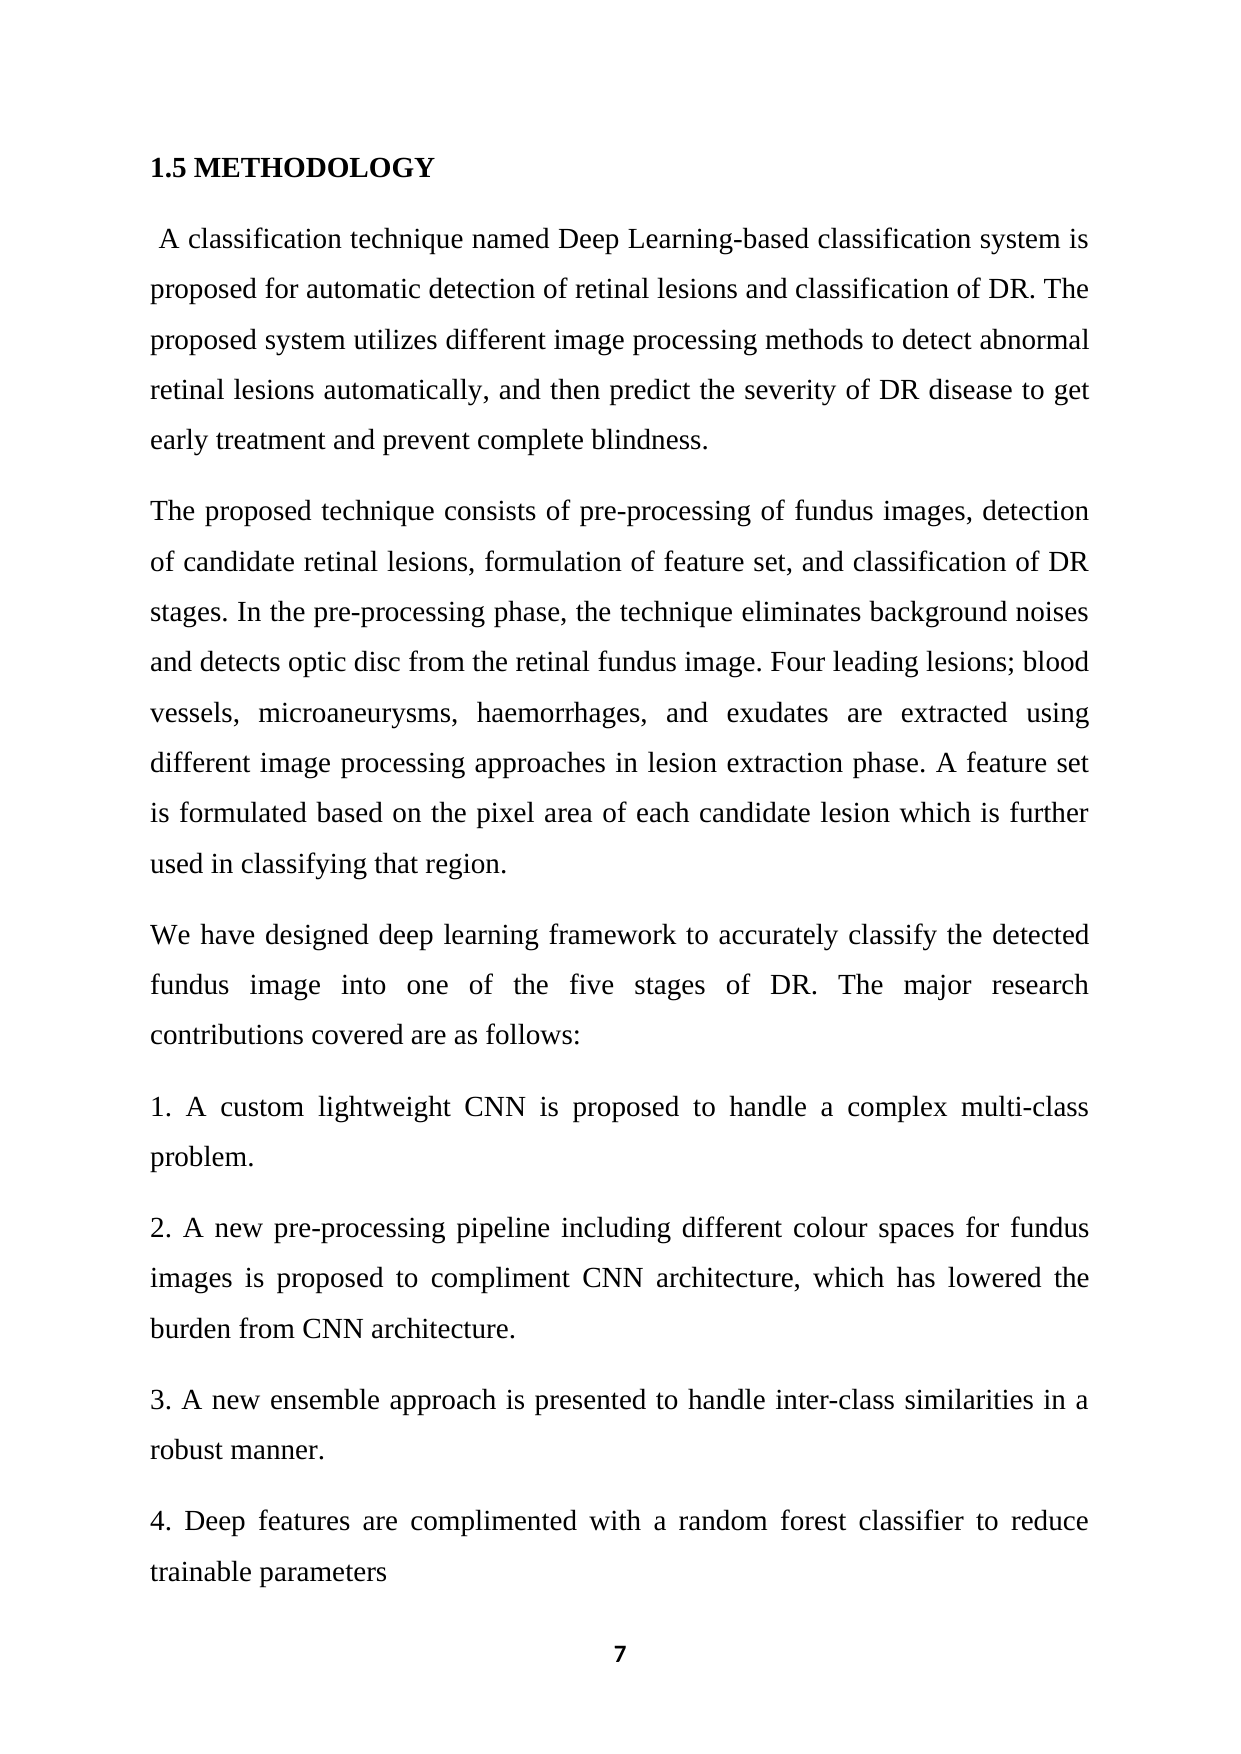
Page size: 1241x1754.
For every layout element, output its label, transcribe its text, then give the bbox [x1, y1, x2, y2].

text The proposed technique consists of pre-processing of fundus images, detection of candidate retinal lesions, formulation of feature set, and classification of DR stages. In the pre-processing phase, the technique eliminates background noises and detects optic disc from the retinal fundus image. Four leading lesions; blood vessels, microaneurysms, haemorrhages, and exudates are extracted using different image processing approaches in lesion extraction phase. A feature set is formulated based on the pixel area of each candidate lesion which is further used in classifying that region. [150, 493, 1090, 879]
text 2. A new pre-processing pipeline including different colour spaces for fundus images is proposed to compliment CNN architecture, which has lowered the burden from CNN architecture. [150, 1210, 1090, 1344]
text A classification technique named Deep Learning-based classification system is proposed for automatic detection of retinal lesions and classification of DR. The proposed system utilizes different image processing methods to detect abnormal retinal lesions automatically, and then predict the severity of DR disease to get early treatment and prevent complete blindness. [150, 221, 1090, 456]
text 4. Deep features are complimented with a random forest classifier to reduce trainable parameters [150, 1503, 1090, 1587]
text 1. A custom lightweight CNN is proposed to handle a complex multi-class problem. [150, 1089, 1090, 1172]
text We have designed deep learning framework to accurately classify the detected fundus image into one of the five stages of DR. The major research contributions covered are as follows: [150, 917, 1090, 1051]
text 3. A new ensemble approach is presented to handle inter-class similarities in a robust manner. [150, 1382, 1090, 1466]
text 1.5 Methodology [150, 150, 1090, 183]
